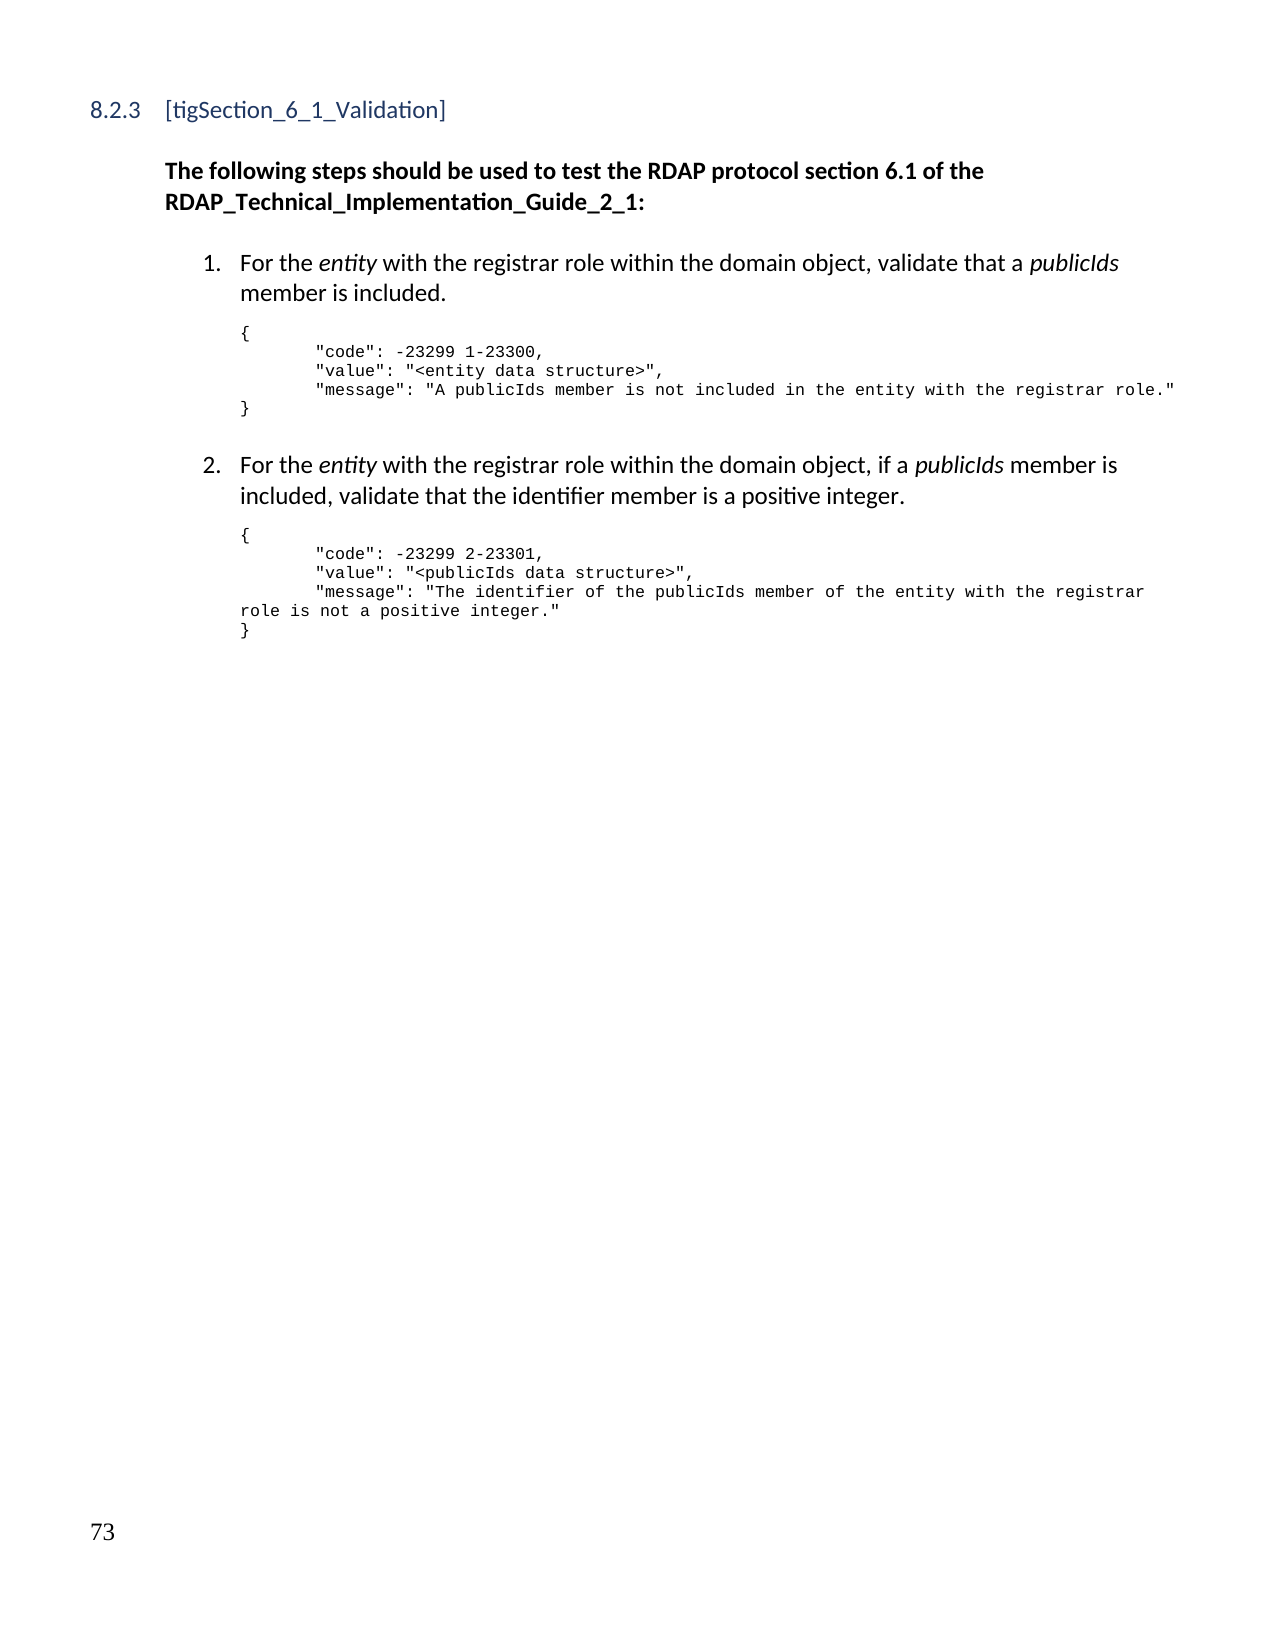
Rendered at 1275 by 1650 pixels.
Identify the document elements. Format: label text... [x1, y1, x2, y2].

list For the entity with the registrar role within the domain object, validate that a publicIds member is included. [202, 247, 1185, 308]
text "value": "<entity data structure>", [240, 362, 1185, 381]
text The following steps should be used to test the RDAP protocol section 6.1 of the RDAP_Technical_Implementation_Guide_2_1: [165, 155, 1185, 216]
subtitle [tigSection_6_1_Validation] [90, 94, 1185, 125]
text "code": -23301, [240, 546, 1185, 565]
text "code": -23299-23300, [240, 343, 1185, 362]
text } [240, 621, 1185, 640]
text "message": "The identifier of the publicIds member of the entity with the registrar role is not a positive integer." [240, 583, 1185, 621]
list For the entity with the registrar role within the domain object, if a publicIds member is included, validate that the identifier member is a positive integer. [202, 449, 1185, 510]
text { [240, 527, 1185, 546]
text } [240, 400, 1185, 419]
text { [240, 324, 1185, 343]
text "message": "A publicIds member is not included in the entity with the registrar role." [240, 381, 1185, 400]
text "value": "<publicIds data structure>", [240, 565, 1185, 583]
